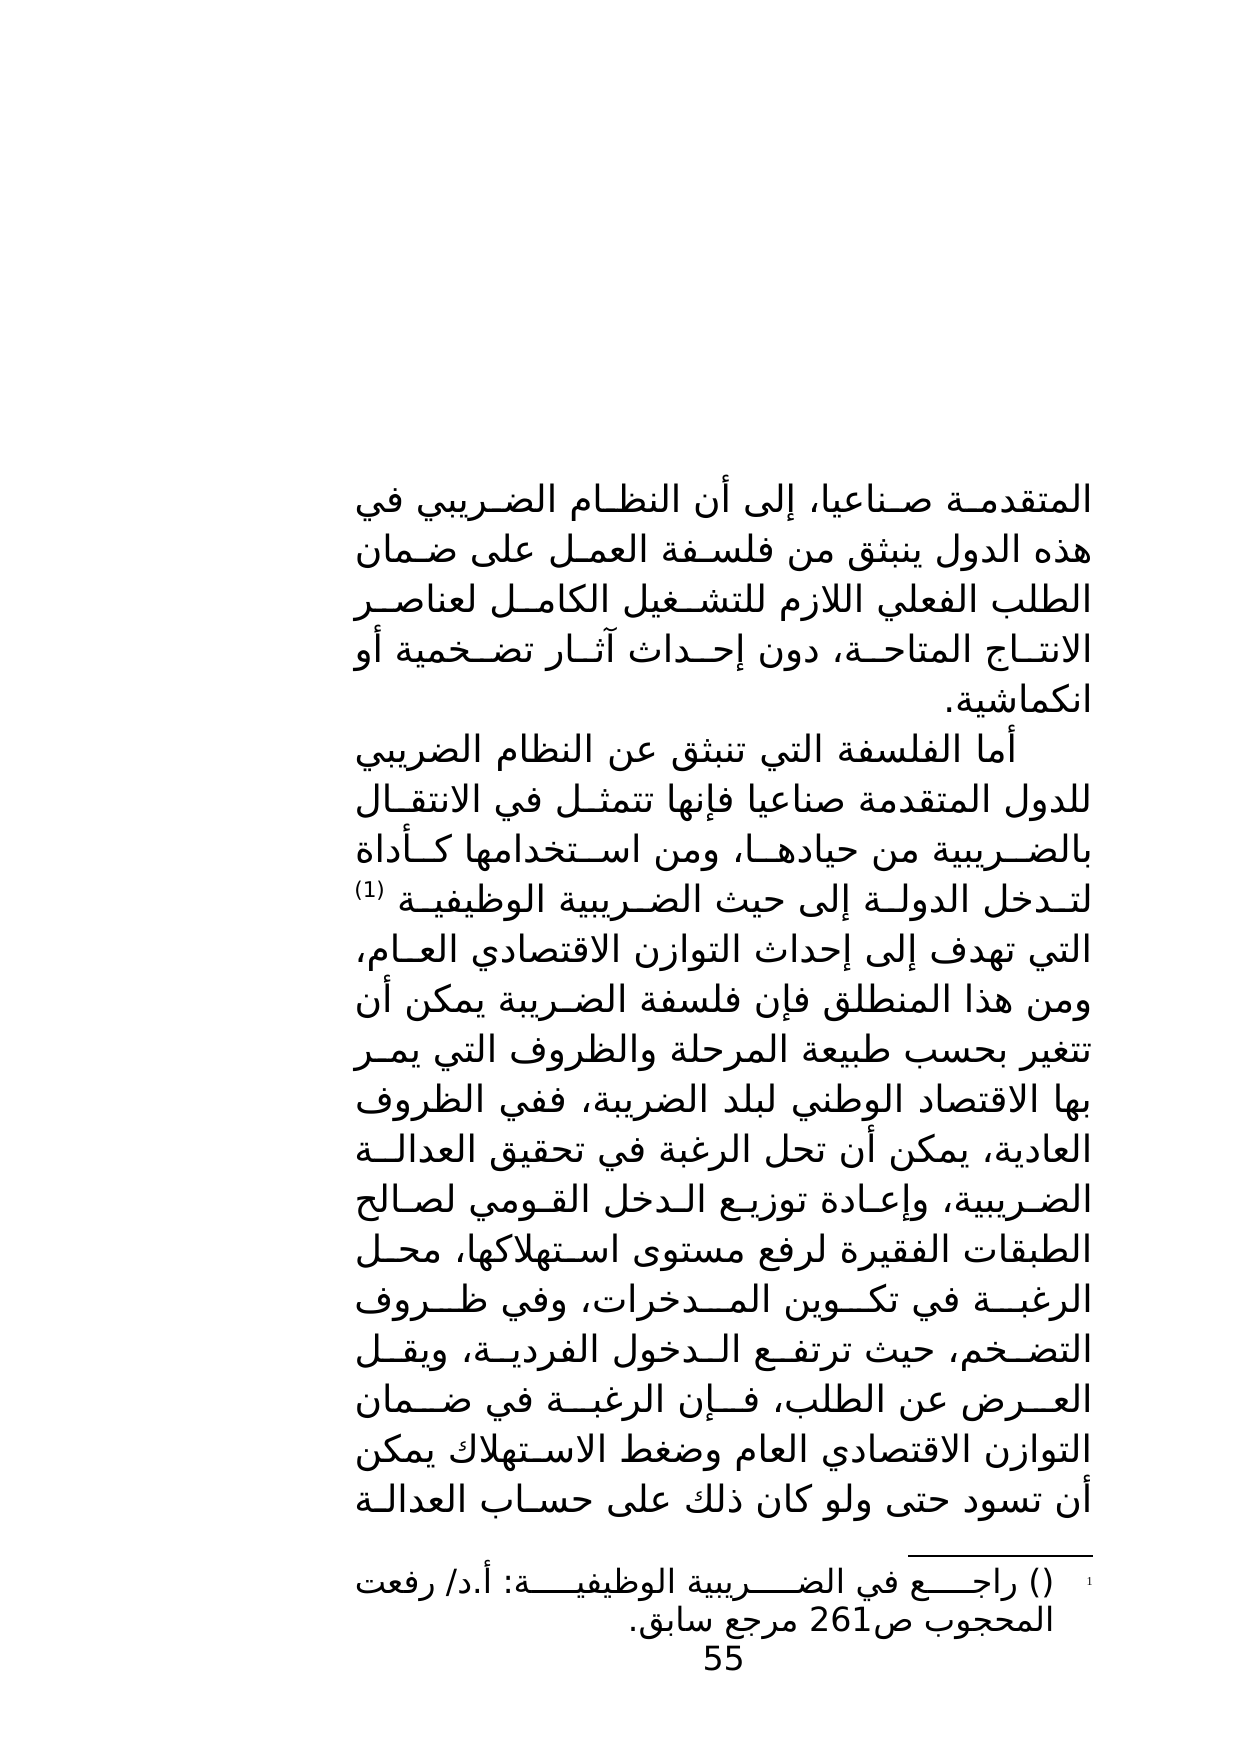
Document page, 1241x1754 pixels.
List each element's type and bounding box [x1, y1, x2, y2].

text [354, 722, 1092, 1522]
text [354, 472, 1092, 722]
